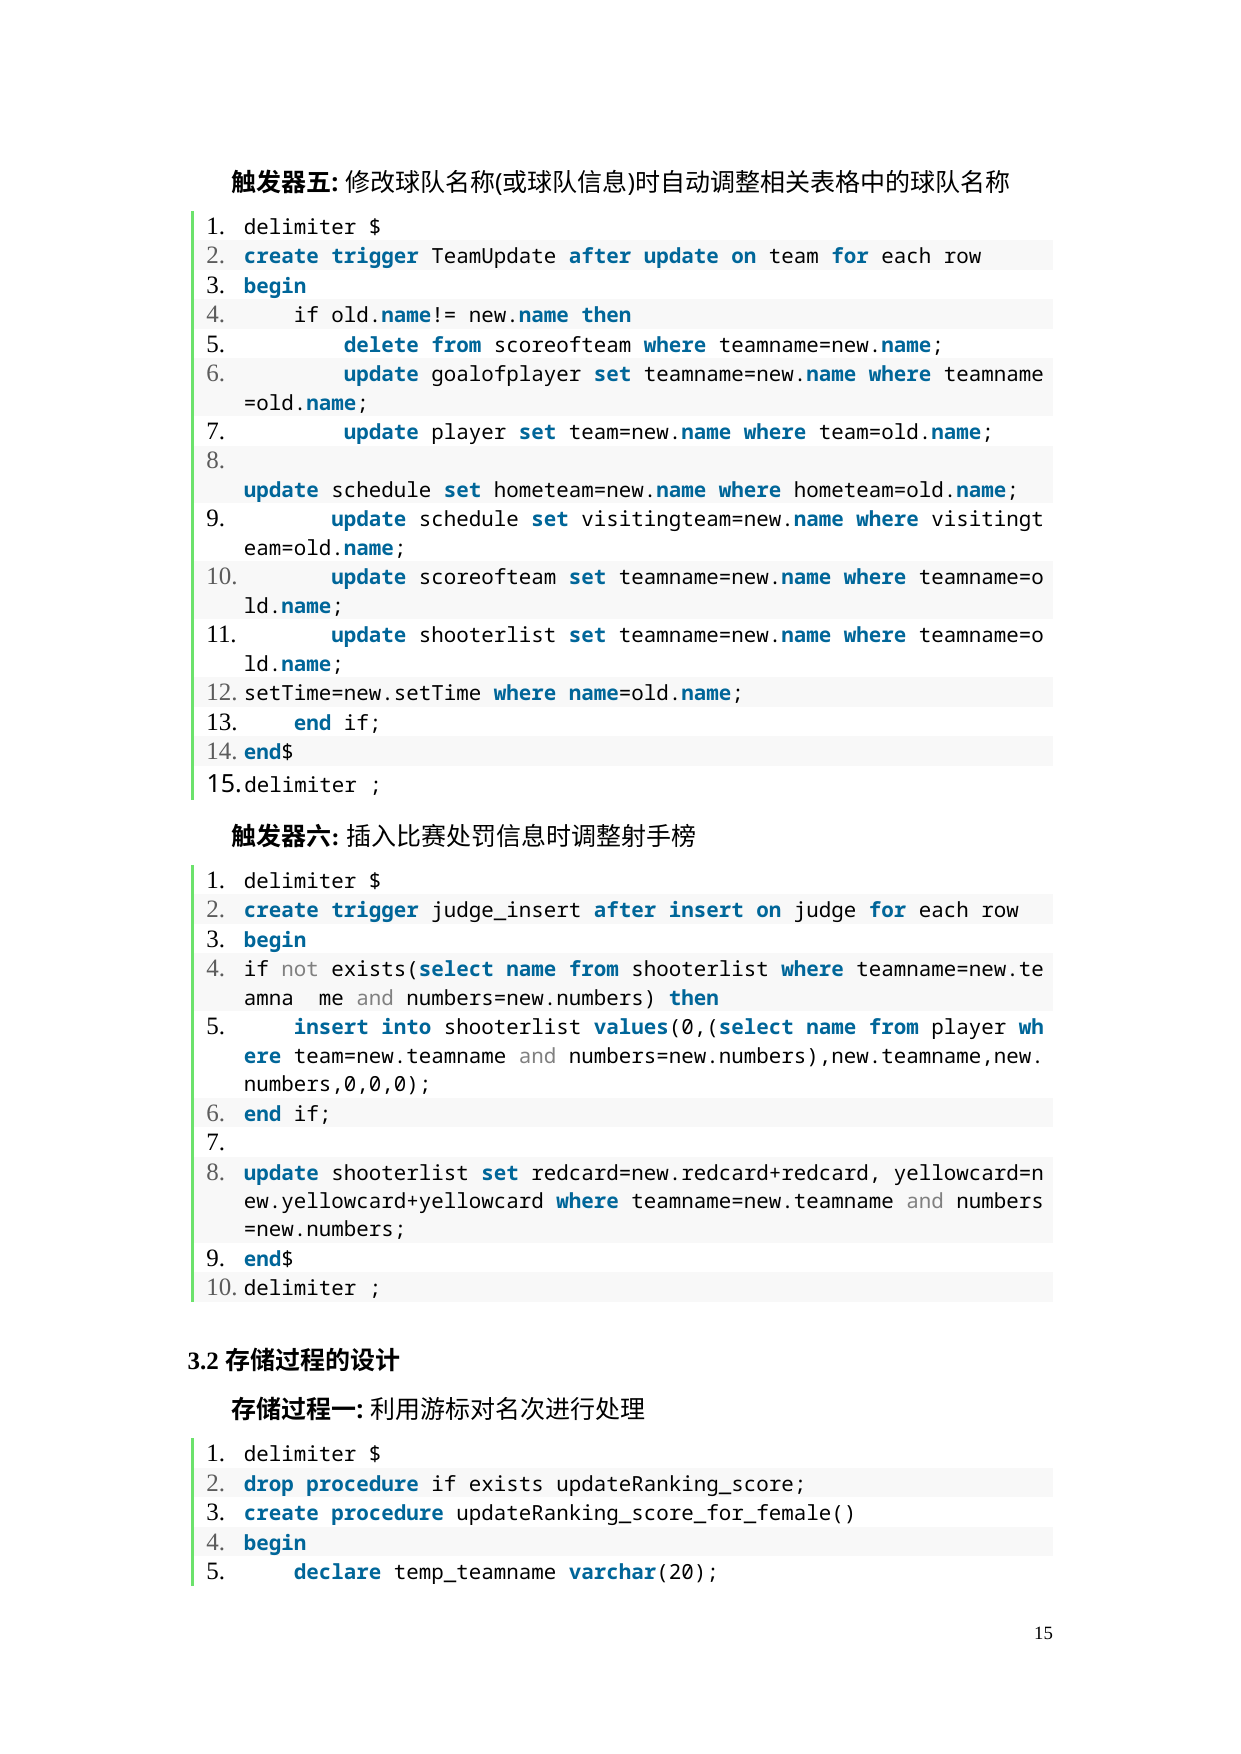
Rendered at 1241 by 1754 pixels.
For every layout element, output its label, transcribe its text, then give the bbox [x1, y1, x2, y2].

list update goalofplayer set teamname=new.name where teamname=old.name; [194, 358, 1053, 416]
list begin [194, 1527, 1053, 1556]
list delimiter $ [194, 865, 1053, 894]
text 触发器六: 插入比赛处罚信息时调整射手榜 [187, 816, 1053, 852]
list end$ [194, 736, 1053, 766]
list insert into shooterlist values(0,(select name from player where team=new.teamname and numbers=new.numbers),new.teamname,new.numbers,0,0,0); [194, 1011, 1053, 1098]
list begin [194, 924, 1053, 953]
list end$ [194, 1243, 1053, 1272]
text 存储过程一: 利用游标对名次进行处理 [187, 1389, 1053, 1426]
list update player set team=new.name where team=old.name; [194, 416, 1053, 446]
list update schedule set visitingteam=new.name where visitingteam=old.name; [194, 503, 1053, 561]
list delimiter ; [194, 1272, 1053, 1302]
list declare temp_teamname varchar(20); [194, 1556, 1053, 1586]
list create procedure updateRanking_score_for_female() [194, 1497, 1053, 1527]
list delimiter ; [194, 766, 1053, 800]
list end if; [194, 1098, 1053, 1127]
list delimiter $ [194, 1438, 1053, 1468]
list begin [194, 270, 1053, 299]
text 触发器五: 修改球队名称(或球队信息)时自动调整相关表格中的球队名称 [187, 162, 1053, 198]
list delimiter $ [194, 211, 1053, 240]
list update scoreofteam set teamname=new.name where teamname=old.name; [194, 561, 1053, 619]
text 3.2 存储过程的设计 [187, 1341, 1053, 1377]
list create trigger TeamUpdate after update on team for each row [194, 240, 1053, 270]
list create trigger judge_insert after insert on judge for each row [194, 894, 1053, 924]
list if old.name!= new.name then [194, 299, 1053, 329]
list end if; [194, 707, 1053, 736]
list if not exists(select name from shooterlist where teamname=new.teamna me and numbers=new.numbers) then [194, 953, 1053, 1011]
list setTime=new.setTime where name=old.name; [194, 677, 1053, 707]
list drop procedure if exists updateRanking_score; [194, 1468, 1053, 1497]
list update shooterlist set redcard=new.redcard+redcard, yellowcard=new.yellowcard+yellowcard where teamname=new.teamname and numbers=new.numbers; [194, 1157, 1053, 1243]
list update shooterlist set teamname=new.name where teamname=old.name; [194, 619, 1053, 677]
list delete from scoreofteam where teamname=new.name; [194, 329, 1053, 358]
list update schedule set hometeam=new.name where hometeam=old.name; [194, 446, 1053, 503]
